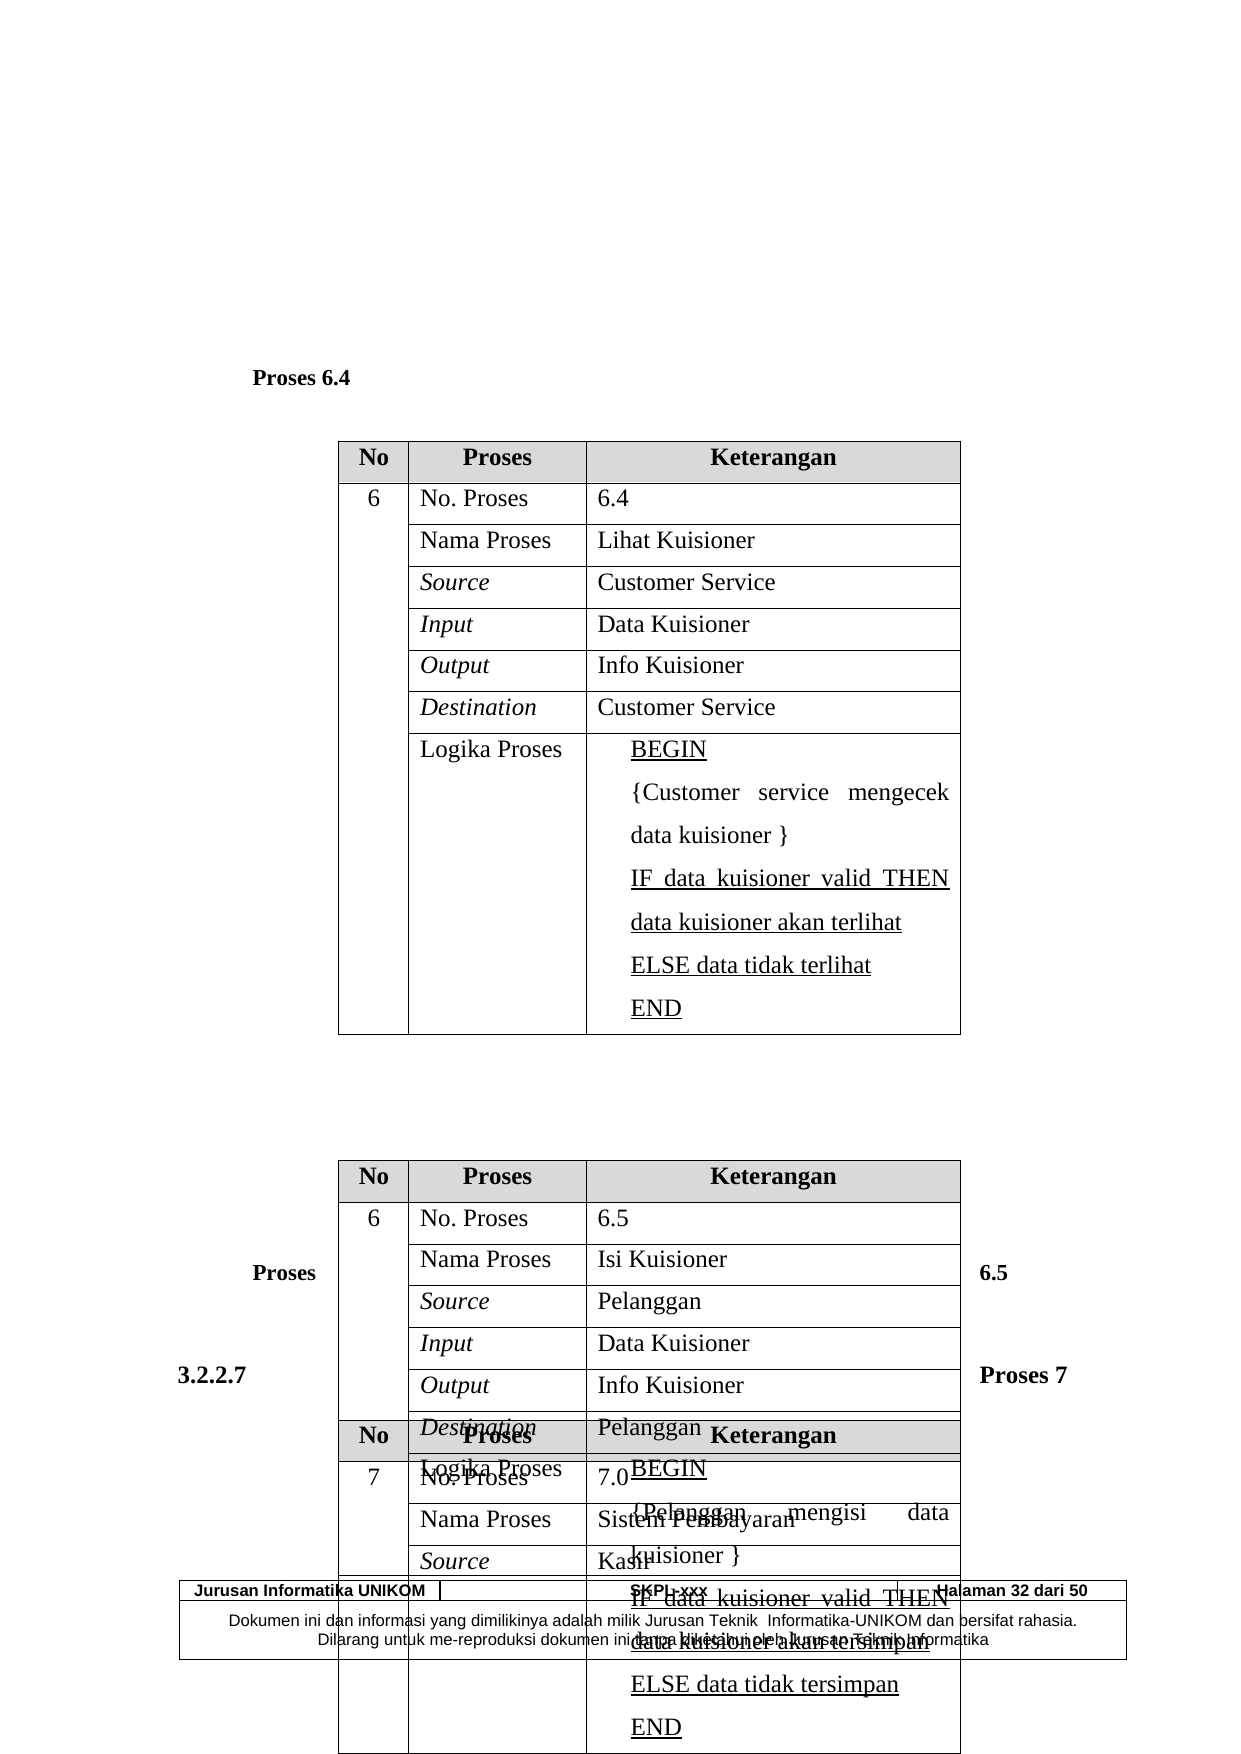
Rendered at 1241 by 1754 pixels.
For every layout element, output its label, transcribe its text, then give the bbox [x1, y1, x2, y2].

table_cell 6 [339, 1203, 408, 1753]
table_cell 6 [339, 484, 408, 1033]
table_cell Info Kuisioner [587, 1370, 960, 1411]
table_cell Nama Proses [409, 525, 586, 566]
table_header Keterangan [587, 442, 960, 482]
table_cell Info Kuisioner [587, 651, 960, 691]
table_cell Input [409, 609, 586, 649]
table_cell Pelanggan [587, 1286, 960, 1327]
table_cell Input [409, 1328, 586, 1369]
table_cell Data Kuisioner [587, 1328, 960, 1369]
table_header No [339, 442, 408, 482]
table_cell No. Proses [409, 1203, 586, 1243]
table_cell Destination [409, 692, 586, 733]
table_cell Source [409, 1286, 586, 1327]
subtitle Proses 7 [177, 1360, 338, 1389]
table_cell Pelanggan [587, 1412, 960, 1452]
table_header Proses [409, 1161, 586, 1202]
table_cell BEGIN {Pelanggan mengisi data kuisioner } IF data kuisioner valid THEN data kuisioner akan tersimpan ELSE data tidak tersimpan END [587, 1454, 960, 1753]
table_cell Output [409, 1370, 586, 1411]
table_cell Isi Kuisioner [587, 1245, 960, 1285]
text Proses 6.4 [177, 364, 1122, 390]
subtitle Proses 7 [961, 1360, 1122, 1389]
table_cell 6.4 [587, 484, 960, 524]
table_header Proses [409, 442, 586, 482]
table_cell Customer Service [587, 692, 960, 733]
table_cell BEGIN {Customer service mengecek data kuisioner } IF data kuisioner valid THEN data kuisioner akan terlihat ELSE data tidak terlihat END [587, 734, 960, 1033]
text Proses 6.5 [177, 1259, 338, 1285]
table_cell Lihat Kuisioner [587, 525, 960, 566]
table_cell No. Proses [409, 484, 586, 524]
table_cell Data Kuisioner [587, 609, 960, 649]
table_cell Output [409, 651, 586, 691]
table_cell 6.5 [587, 1203, 960, 1243]
text Proses 6.5 [961, 1259, 1122, 1285]
table_header Keterangan [587, 1161, 960, 1202]
table_cell Logika Proses [409, 1454, 586, 1753]
table_cell Customer Service [587, 567, 960, 608]
table_cell Nama Proses [409, 1245, 586, 1285]
table_header No [339, 1161, 408, 1202]
table_cell Destination [409, 1412, 586, 1452]
table_cell Logika Proses [409, 734, 586, 1033]
table_cell Source [409, 567, 586, 608]
